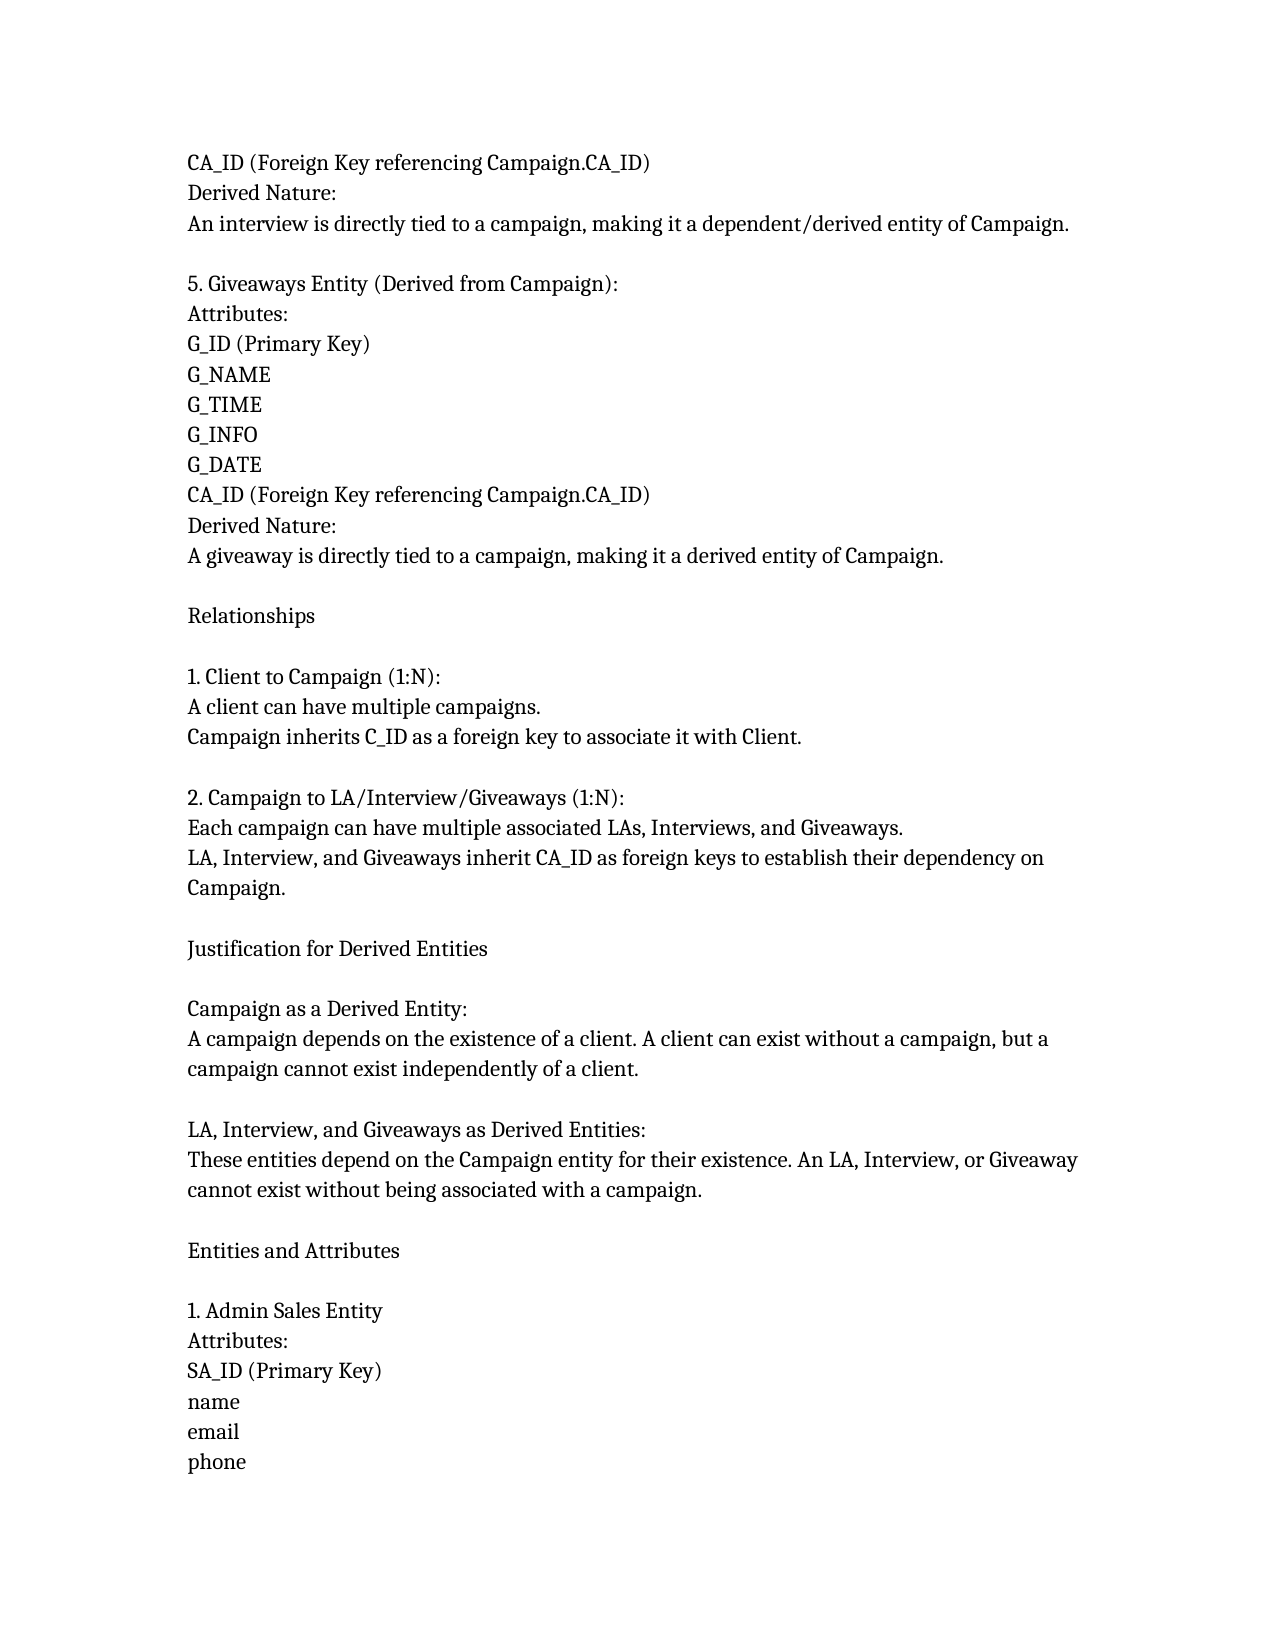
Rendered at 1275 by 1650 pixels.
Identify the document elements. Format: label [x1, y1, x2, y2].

text [187, 150, 1087, 1475]
